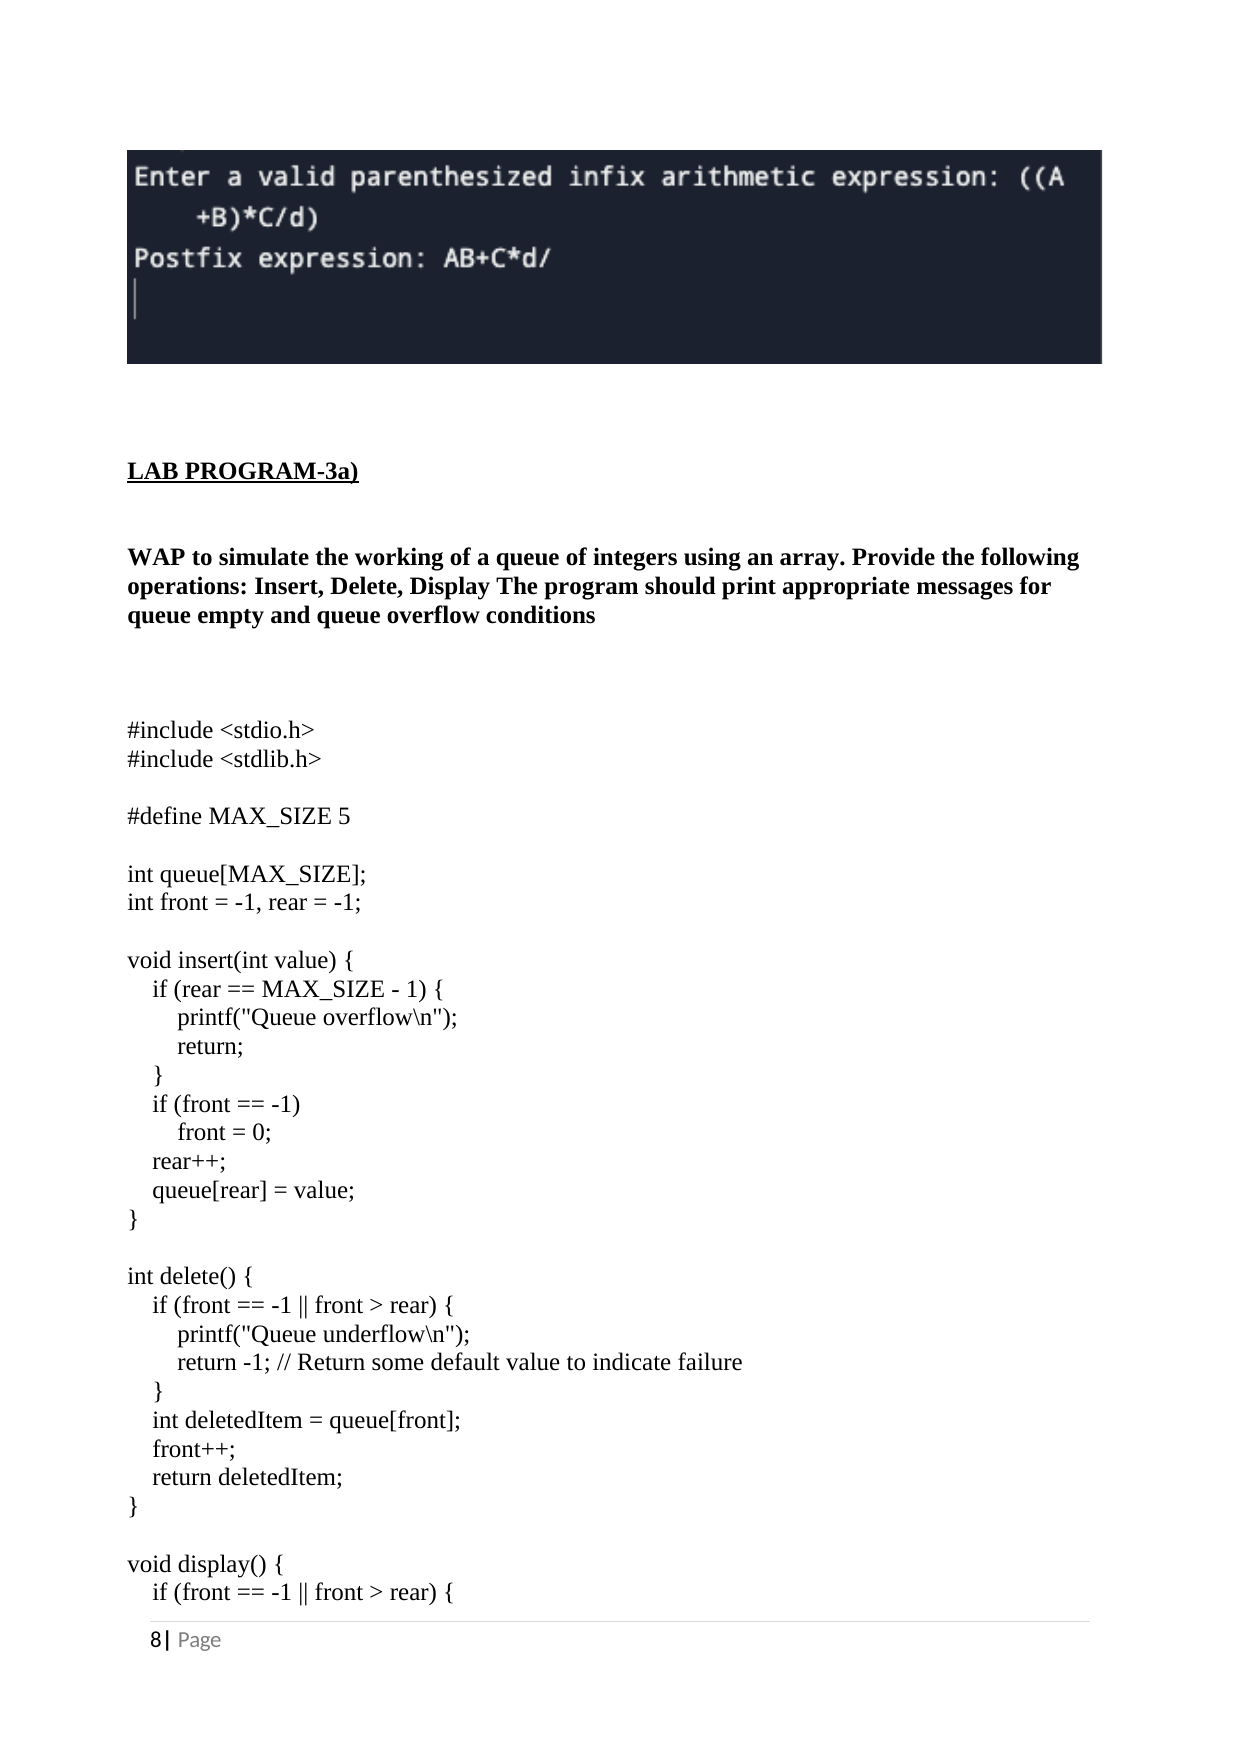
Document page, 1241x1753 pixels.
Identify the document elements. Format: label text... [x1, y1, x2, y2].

text if (front == -1) [127, 1089, 1103, 1117]
text return deletedItem; [127, 1462, 1103, 1491]
text } [127, 1491, 1103, 1520]
text return; [127, 1031, 1103, 1060]
text if (front == -1 || front > rear) { [127, 1290, 1103, 1319]
text rear++; [127, 1146, 1103, 1175]
text WAP to simulate the working of a queue of integers using an array. Provide the following operations: Insert, Delete, Display The program should print appropriate messages for queue empty and queue overflow conditions [127, 542, 1103, 629]
text printf("Queue underflow\n"); [127, 1319, 1103, 1347]
text return -1; // Return some default value to indicate failure [127, 1347, 1103, 1376]
text int delete() { [127, 1261, 1103, 1290]
text printf("Queue overflow\n"); [127, 1002, 1103, 1031]
text int deletedItem = queue[front]; [127, 1405, 1103, 1434]
text if (rear == MAX_SIZE - 1) { [127, 974, 1103, 1002]
text } [127, 1376, 1103, 1405]
text LAB PROGRAM-3a) [127, 456, 1103, 485]
picture [127, 150, 1103, 364]
text queue[rear] = value; [127, 1175, 1103, 1204]
text } [127, 1204, 1103, 1232]
text int queue[MAX_SIZE]; [127, 859, 1103, 887]
text #define MAX_SIZE 5 [127, 801, 1103, 830]
text int front = -1, rear = -1; [127, 887, 1103, 916]
text } [127, 1060, 1103, 1089]
text void display() { [127, 1549, 1103, 1577]
text #include <stdio.h> [127, 715, 1103, 744]
text if (front == -1 || front > rear) { [127, 1577, 1103, 1606]
text front++; [127, 1434, 1103, 1462]
text void insert(int value) { [127, 945, 1103, 974]
text #include <stdlib.h> [127, 744, 1103, 772]
text front = 0; [127, 1117, 1103, 1146]
